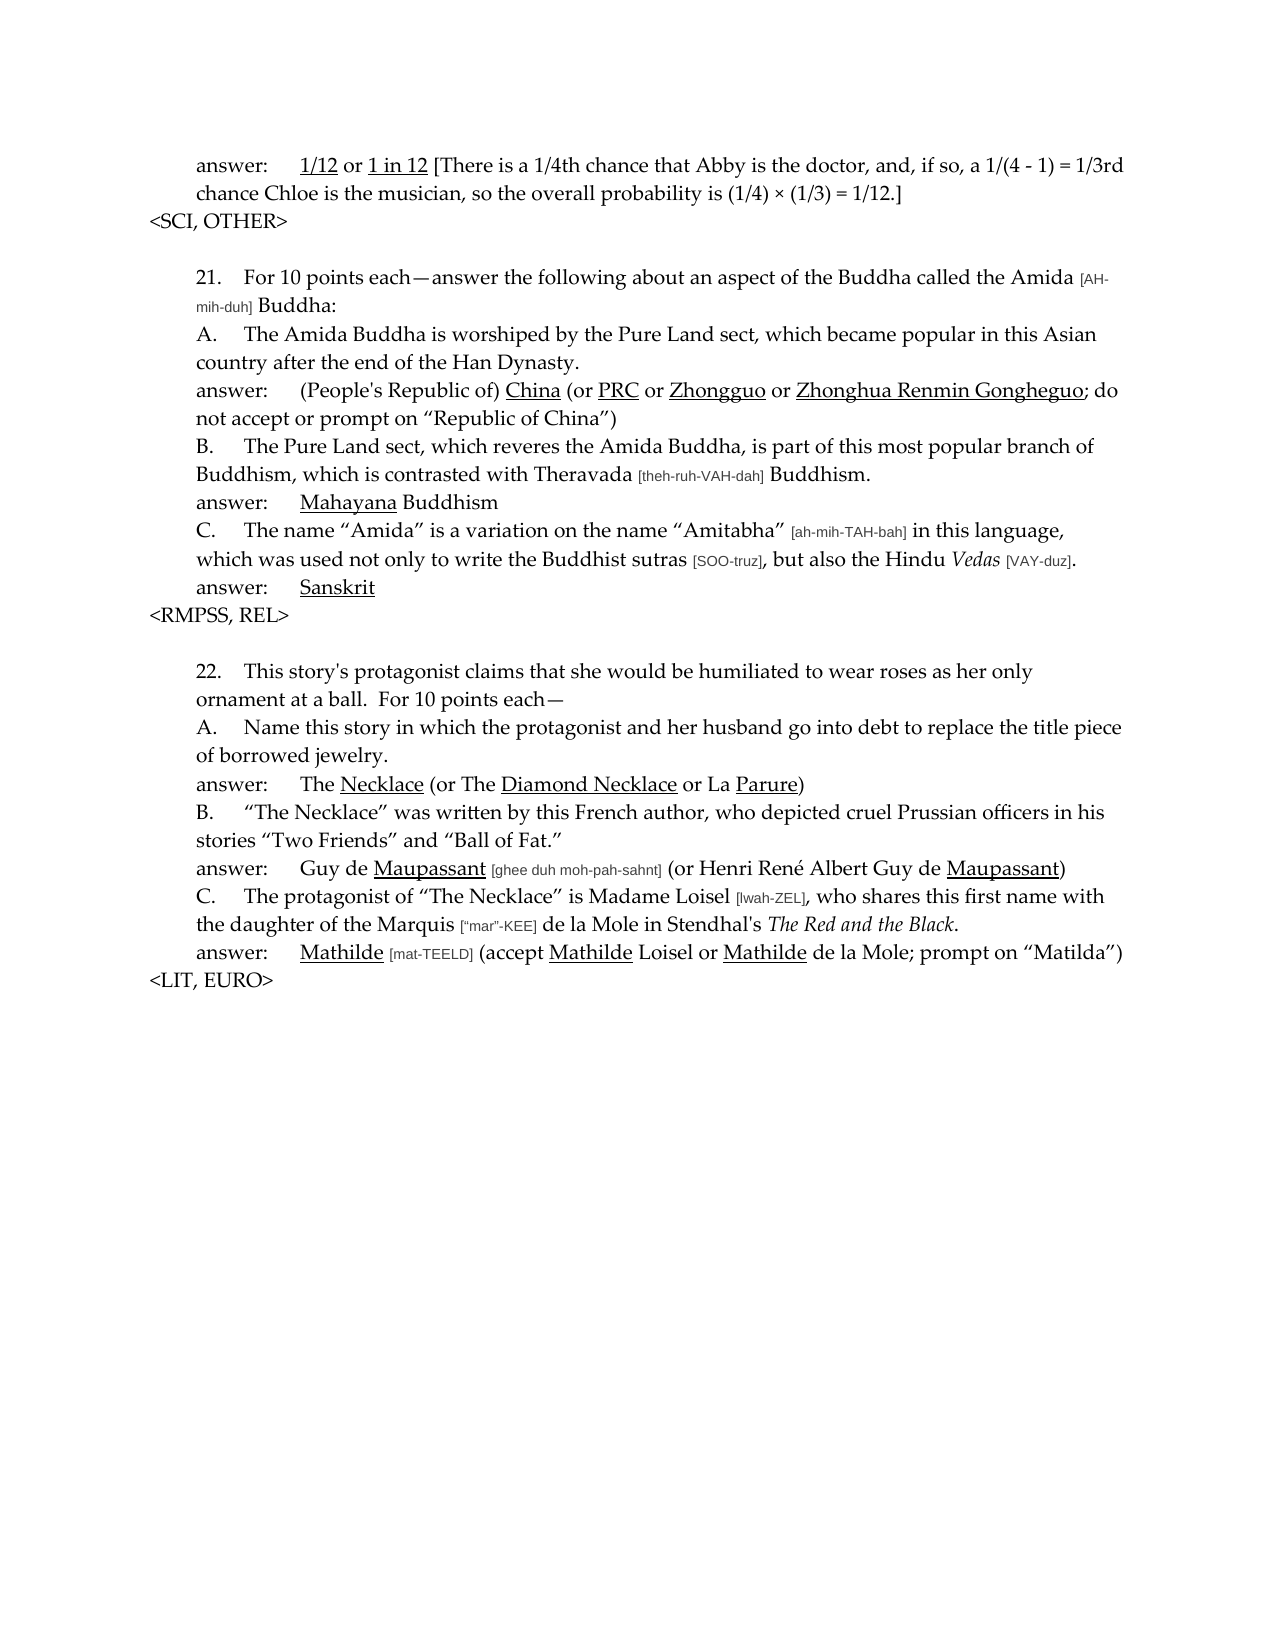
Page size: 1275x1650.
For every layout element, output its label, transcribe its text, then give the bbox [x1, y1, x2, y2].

text A. The Amida Buddha is worshiped by the Pure Land sect, which became popular in this Asian country after the end of the Han Dynasty. [196, 319, 1125, 375]
text answer: Guy de Maupassant [ghee duh moh-pah-sahnt] (or Henri René Albert Guy de Maupassant) [196, 853, 1125, 881]
text 21. For 10 points each—answer the following about an aspect of the Buddha called the Amida [AH-mih-duh] Buddha: [196, 262, 1125, 319]
text answer: The Necklace (or The Diamond Necklace or La Parure) [196, 769, 1125, 797]
text <LIT, EURO> [150, 966, 1125, 994]
text answer: Mathilde [mat-TEELD] (accept Mathilde Loisel or Mathilde de la Mole; prompt on “Matilda”) [196, 937, 1125, 966]
text C. The protagonist of “The Necklace” is Madame Loisel [lwah-ZEL], who shares this first name with the daughter of the Marquis [“mar”-KEE] de la Mole in Stendhal's The Red and the Black. [196, 881, 1125, 937]
text answer: 1/12 or 1 in 12 [There is a 1/4th chance that Abby is the doctor, and, if so, a 1/(4 - 1) = 1/3rd chance Chloe is the musician, so the overall probability is (1/4) × (1/3) = 1/12.] [196, 150, 1125, 206]
text answer: Mahayana Buddhism [196, 487, 1125, 516]
text 22. This story's protagonist claims that she would be humiliated to wear roses as her only ornament at a ball. For 10 points each— [196, 656, 1125, 712]
text C. The name “Amida” is a variation on the name “Amitabha” [ah-mih-TAH-bah] in this language, which was used not only to write the Buddhist sutras [SOO-truz], but also the Hindu Vedas [VAY-duz]. [196, 516, 1125, 572]
text <SCI, OTHER> [150, 206, 1125, 234]
text B. “The Necklace” was written by this French author, who depicted cruel Prussian officers in his stories “Two Friends” and “Ball of Fat.” [196, 797, 1125, 853]
text B. The Pure Land sect, which reveres the Amida Buddha, is part of this most popular branch of Buddhism, which is contrasted with Theravada [theh-ruh-VAH-dah] Buddhism. [196, 431, 1125, 487]
text answer: (People's Republic of) China (or PRC or Zhongguo or Zhonghua Renmin Gongheguo; do not accept or prompt on “Republic of China”) [196, 375, 1125, 431]
text answer: Sanskrit [196, 572, 1125, 600]
text <RMPSS, REL> [150, 600, 1125, 628]
text A. Name this story in which the protagonist and her husband go into debt to replace the title piece of borrowed jewelry. [196, 712, 1125, 769]
